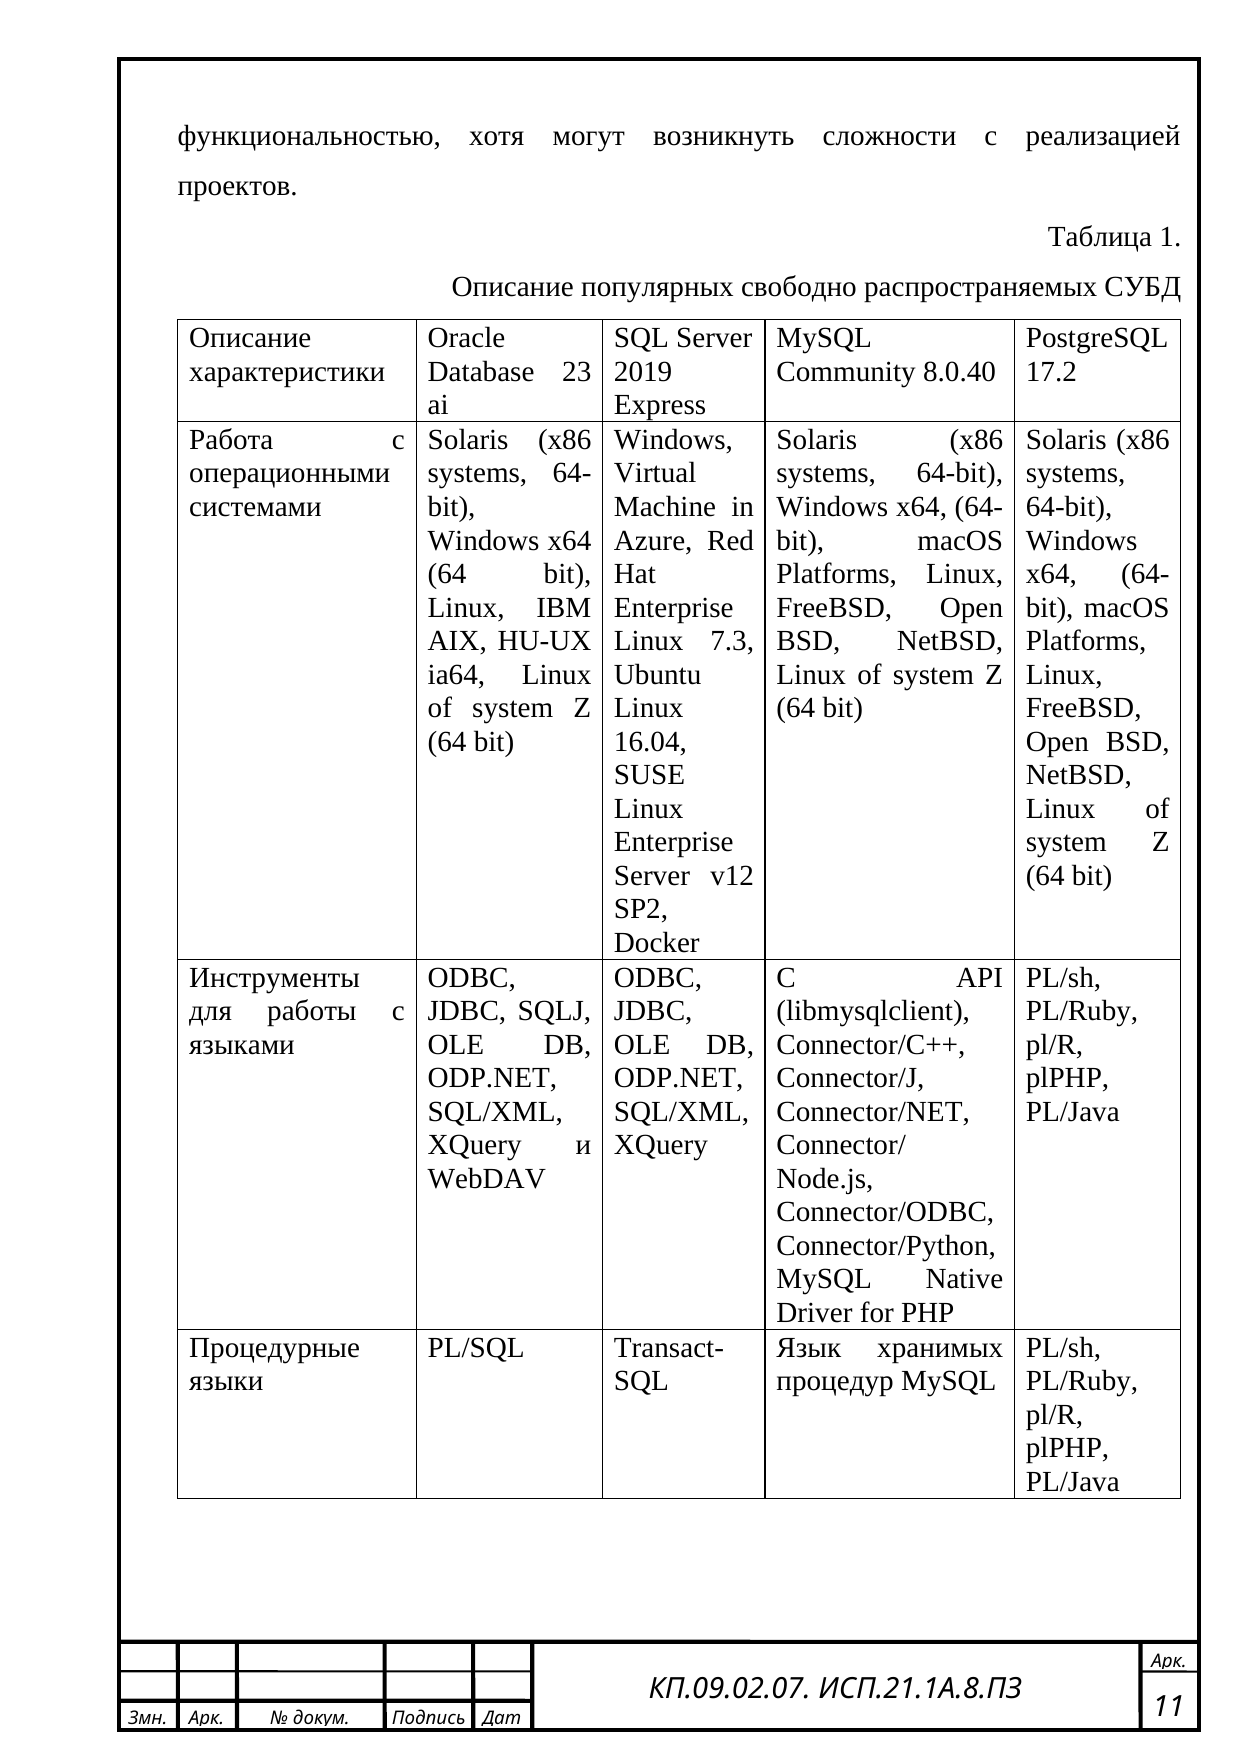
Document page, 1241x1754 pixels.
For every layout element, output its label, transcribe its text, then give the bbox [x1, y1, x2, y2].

table_cell Процедурные языки [178, 1330, 416, 1497]
table_header PostgreSQL 17.2 [1015, 320, 1180, 421]
table_header SQL Server 2019 Express [603, 320, 764, 421]
table_cell Язык хранимых процедур MySQL [766, 1330, 1014, 1497]
table_cell Solaris (x86 systems, 64-bit), Windows х64, (64-bit), macOS Platforms, Linux, FreeBSD, Open BSD, NetBSD, Linux of system Z (64 bit) [1015, 422, 1180, 959]
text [177, 118, 1181, 202]
table_cell ODBC, JDBC, OLE DB, ODP.NET, SQL/XML, XQuery [603, 960, 764, 1329]
table_header MySQL Community 8.0.40 [766, 320, 1014, 421]
text Таблица 1. [177, 219, 1181, 252]
table_header Oracle Database 23 ai [417, 320, 602, 421]
table_cell Windows, Virtual Machine in Azure, Red Hat Enterprise Linux 7.3, Ubuntu Linux 16.04, SUSE Linux Enterprise Server v12 SP2, Docker [603, 422, 764, 959]
text Описание популярных свободно распространяемых СУБД [177, 269, 1181, 303]
table_header Описание характеристики [178, 320, 416, 421]
table_cell Transact-SQL [603, 1330, 764, 1497]
table_cell PL/SQL [417, 1330, 602, 1497]
table_cell ODBC, JDBC, SQLJ, OLE DB, ODP.NET, SQL/XML, XQuery и WebDAV [417, 960, 602, 1329]
table_cell PL/sh, PL/Ruby, pl/R, plPHP, PL/Java [1015, 960, 1180, 1329]
table_cell Работа с операционными системами [178, 422, 416, 959]
table_cell Solaris (x86 systems, 64-bit), Windows х64, (64-bit), macOS Platforms, Linux, FreeBSD, Open BSD, NetBSD, Linux of system Z (64 bit) [766, 422, 1014, 959]
table_cell Solaris (x86 systems, 64-bit), Windows x64 (64 bit), Linux, IBM AIX, HU-UX ia64, Linux of system Z (64 bit) [417, 422, 602, 959]
table_cell C API (libmysqlclient), Connector/C++, Connector/J, Connector/NET, Connector/Node.js, Connector/ODBC, Connector/Python, MySQL Native Driver for PHP [766, 960, 1014, 1329]
table_cell PL/sh, PL/Ruby, pl/R, plPHP, PL/Java [1015, 1330, 1180, 1497]
table_cell Инструменты для работы с языками [178, 960, 416, 1329]
